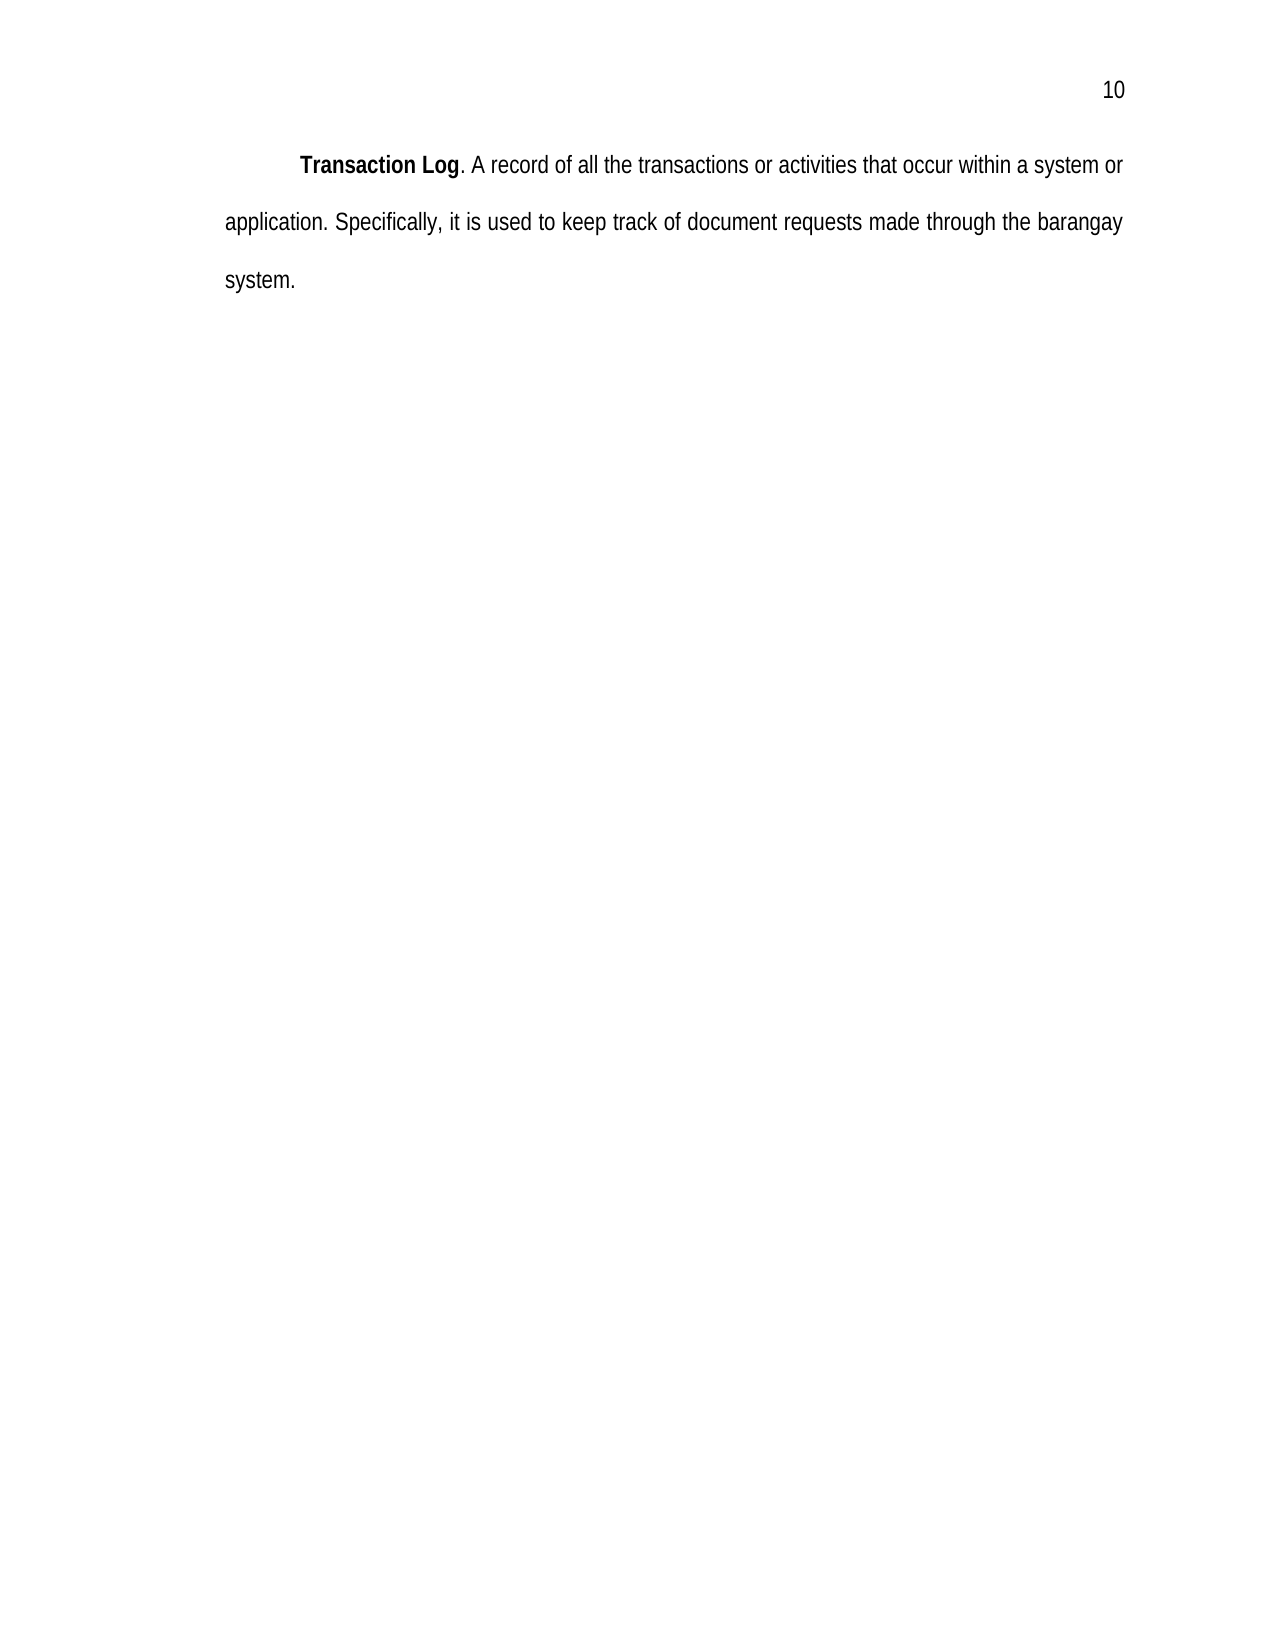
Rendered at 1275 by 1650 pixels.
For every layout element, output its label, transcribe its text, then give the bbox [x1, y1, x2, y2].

text Transaction Log. A record of all the transactions or activities that occur within a system or application. Specifically, it is used to keep track of document requests made through the barangay system. [225, 150, 1125, 293]
